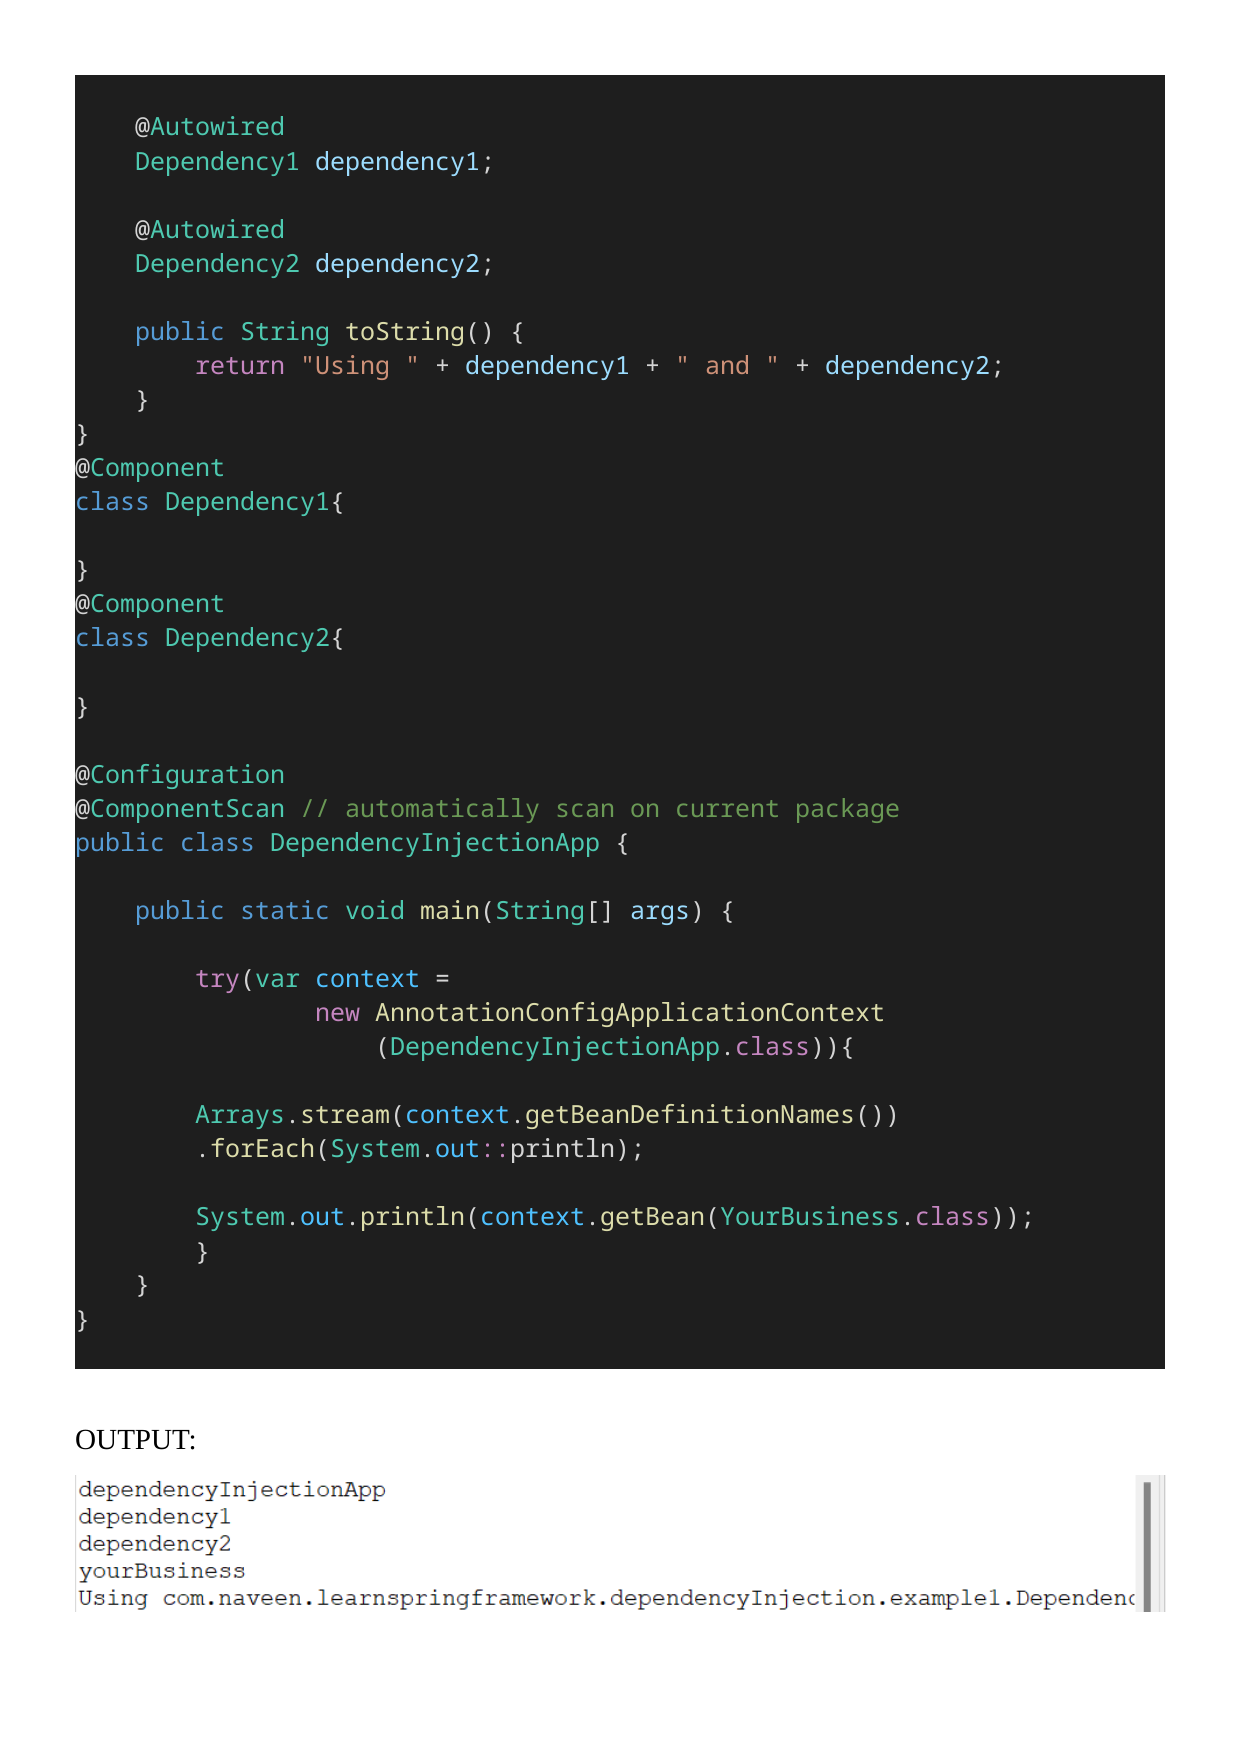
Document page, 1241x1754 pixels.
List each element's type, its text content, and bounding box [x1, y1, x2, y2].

picture [75, 1475, 1166, 1612]
text } [75, 688, 1165, 722]
text .forEach(System.out::println); [75, 1131, 1165, 1165]
text return "Using " + dependency1 + " and " + dependency2; [75, 347, 1165, 382]
text } [75, 552, 1165, 586]
text } [75, 1267, 1165, 1301]
text @Autowired [75, 211, 1165, 245]
text public String toString() { [75, 313, 1165, 347]
text Dependency1 dependency1; [75, 143, 1165, 177]
text } [75, 1301, 1165, 1335]
text class Dependency1{ [75, 484, 1165, 518]
text @Configuration [75, 756, 1165, 790]
text public static void main(String[] args) { [75, 892, 1165, 927]
text public class DependencyInjectionApp { [75, 824, 1165, 858]
text } [75, 1233, 1165, 1267]
text Arrays.stream(context.getBeanDefinitionNames()) [75, 1097, 1165, 1131]
text Dependency2 dependency2; [75, 245, 1165, 279]
text try(var context = [75, 961, 1165, 995]
text @Autowired [75, 109, 1165, 143]
text @Component [75, 450, 1165, 484]
text new AnnotationConfigApplicationContext [75, 995, 1165, 1029]
text (DependencyInjectionApp.class)){ [75, 1029, 1165, 1063]
text class Dependency2{ [75, 620, 1165, 654]
text OUTPUT: [75, 1422, 1165, 1456]
text } [75, 382, 1165, 416]
text } [75, 416, 1165, 450]
text @ComponentScan // automatically scan on current package [75, 790, 1165, 824]
text System.out.println(context.getBean(YourBusiness.class)); [75, 1199, 1165, 1233]
text @Component [75, 586, 1165, 620]
